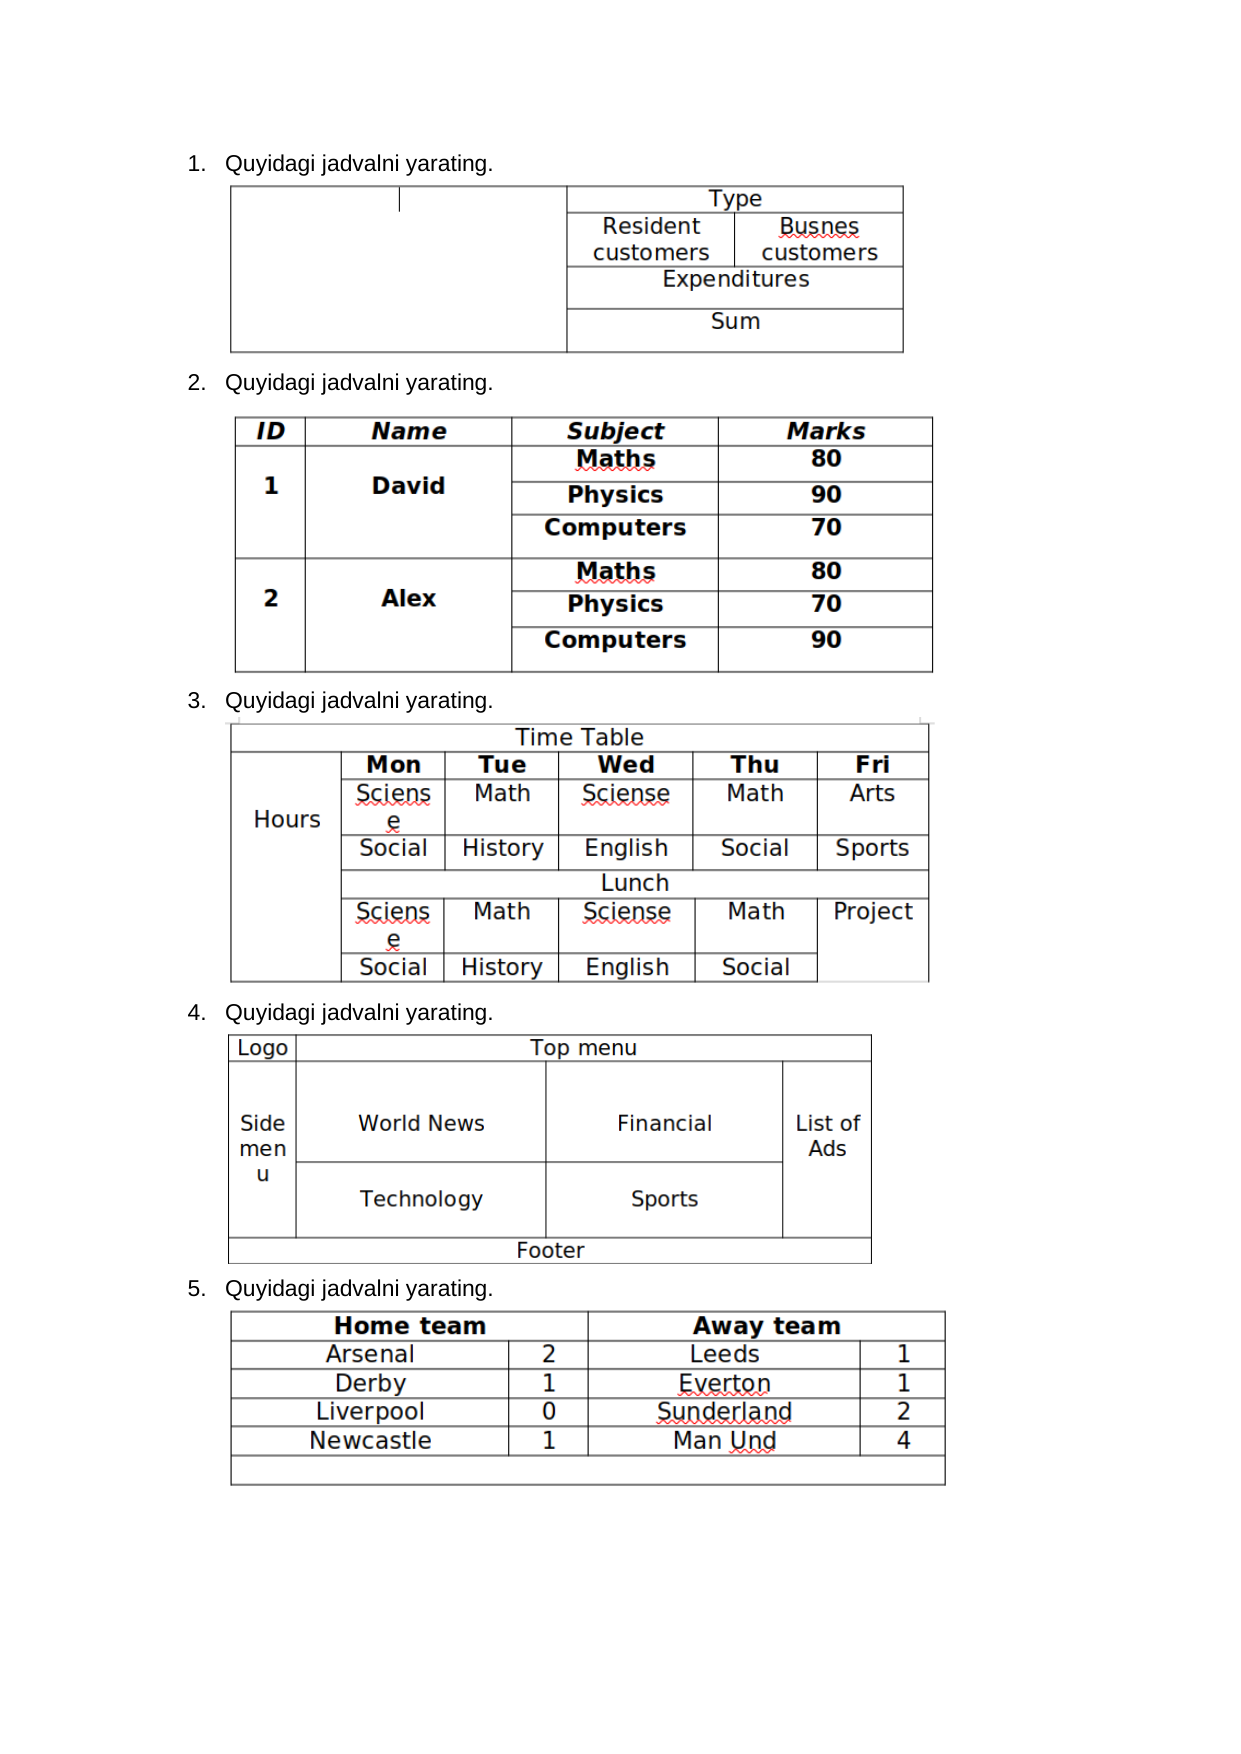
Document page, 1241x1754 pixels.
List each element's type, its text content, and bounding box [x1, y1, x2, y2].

picture [225, 1305, 957, 1495]
picture [225, 717, 937, 996]
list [187, 1275, 1090, 1495]
picture [225, 1029, 879, 1271]
picture [225, 180, 909, 366]
picture [225, 399, 943, 684]
